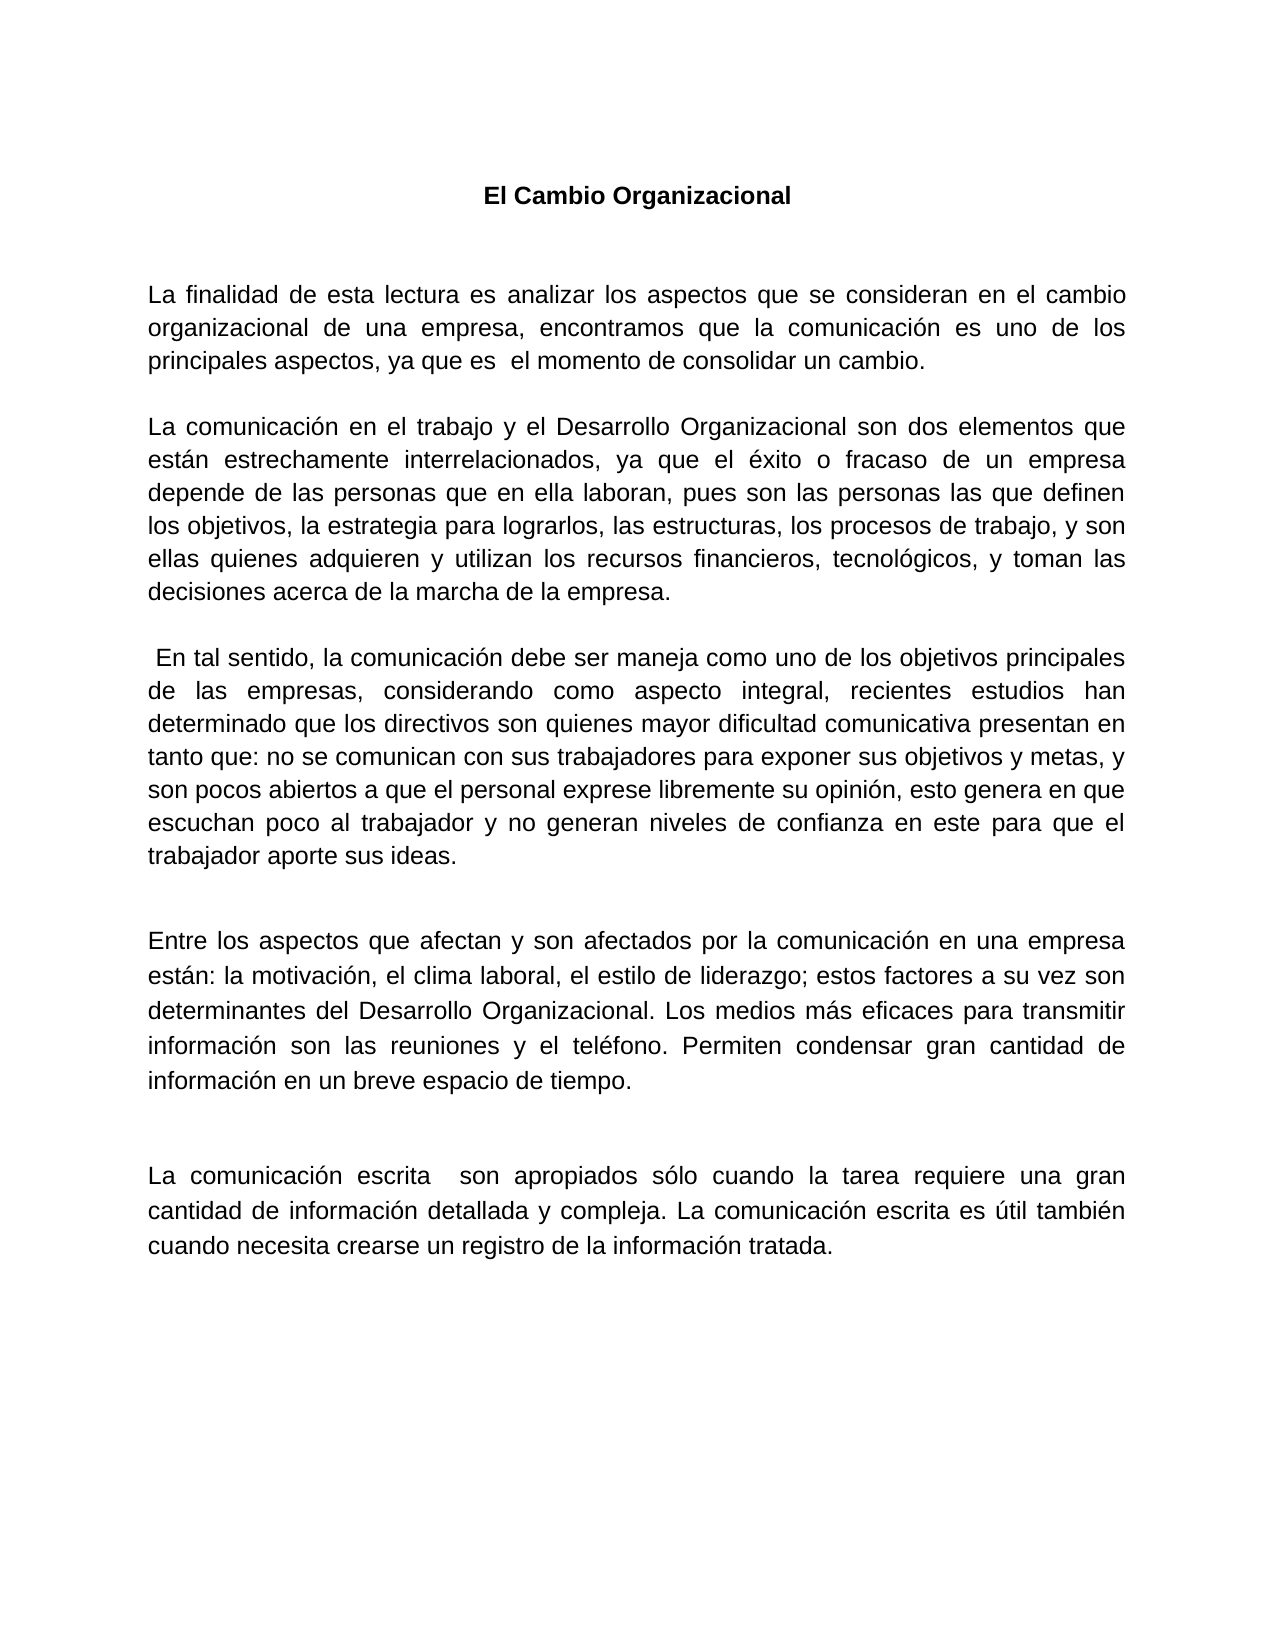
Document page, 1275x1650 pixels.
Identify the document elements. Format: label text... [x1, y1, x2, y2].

text La finalidad de esta lectura es analizar los aspectos que se consideran en el cambio organizacional de una empresa, encontramos que la comunicación es uno de los principales aspectos, ya que es el momento de consolidar un cambio. [148, 280, 1127, 313]
text La comunicación en el trabajo y el Desarrollo Organizacional son dos elementos que están estrechamente interrelacionados, ya que el éxito o fracaso de un empresa depende de las personas que en ella laboran, pues son las personas las que definen los objetivos, la estrategia para lograrlos, las estructuras, los procesos de trabajo, y son ellas quienes adquieren y utilizan los recursos financieros, tecnológicos, y toman las decisiones acerca de la marcha de la empresa. [148, 412, 1127, 606]
text La comunicación escrita son apropiados sólo cuando la tarea requiere una gran cantidad de información detallada y compleja. La comunicación escrita es útil también cuando necesita crearse un registro de la información tratada. [148, 1155, 1127, 1260]
text La finalidad de esta lectura es analizar los aspectos que se consideran en el cambio organizacional de una empresa, encontramos que la comunicación es uno de los principales aspectos, ya que es el momento de consolidar un cambio. [148, 342, 1127, 374]
text Entre los aspectos que afectan y son afectados por la comunicación en una empresa están: la motivación, el clima laboral, el estilo de liderazgo; estos factores a su vez son determinantes del Desarrollo Organizacional. Los medios más eficaces para transmitir información son las reuniones y el teléfono. Permiten condensar gran cantidad de información en un breve espacio de tiempo. [148, 920, 1127, 1095]
text El Cambio Organizacional [148, 181, 1127, 209]
text En tal sentido, la comunicación debe ser maneja como uno de los objetivos principales de las empresas, considerando como aspecto integral, recientes estudios han determinado que los directivos son quienes mayor dificultad comunicativa presentan en tanto que: no se comunican con sus trabajadores para exponer sus objetivos y metas, y son pocos abiertos a que el personal exprese libremente su opinión, esto genera en que escuchan poco al trabajador y no generan niveles de confianza en este para que el trabajador aporte sus ideas. [148, 643, 1127, 870]
